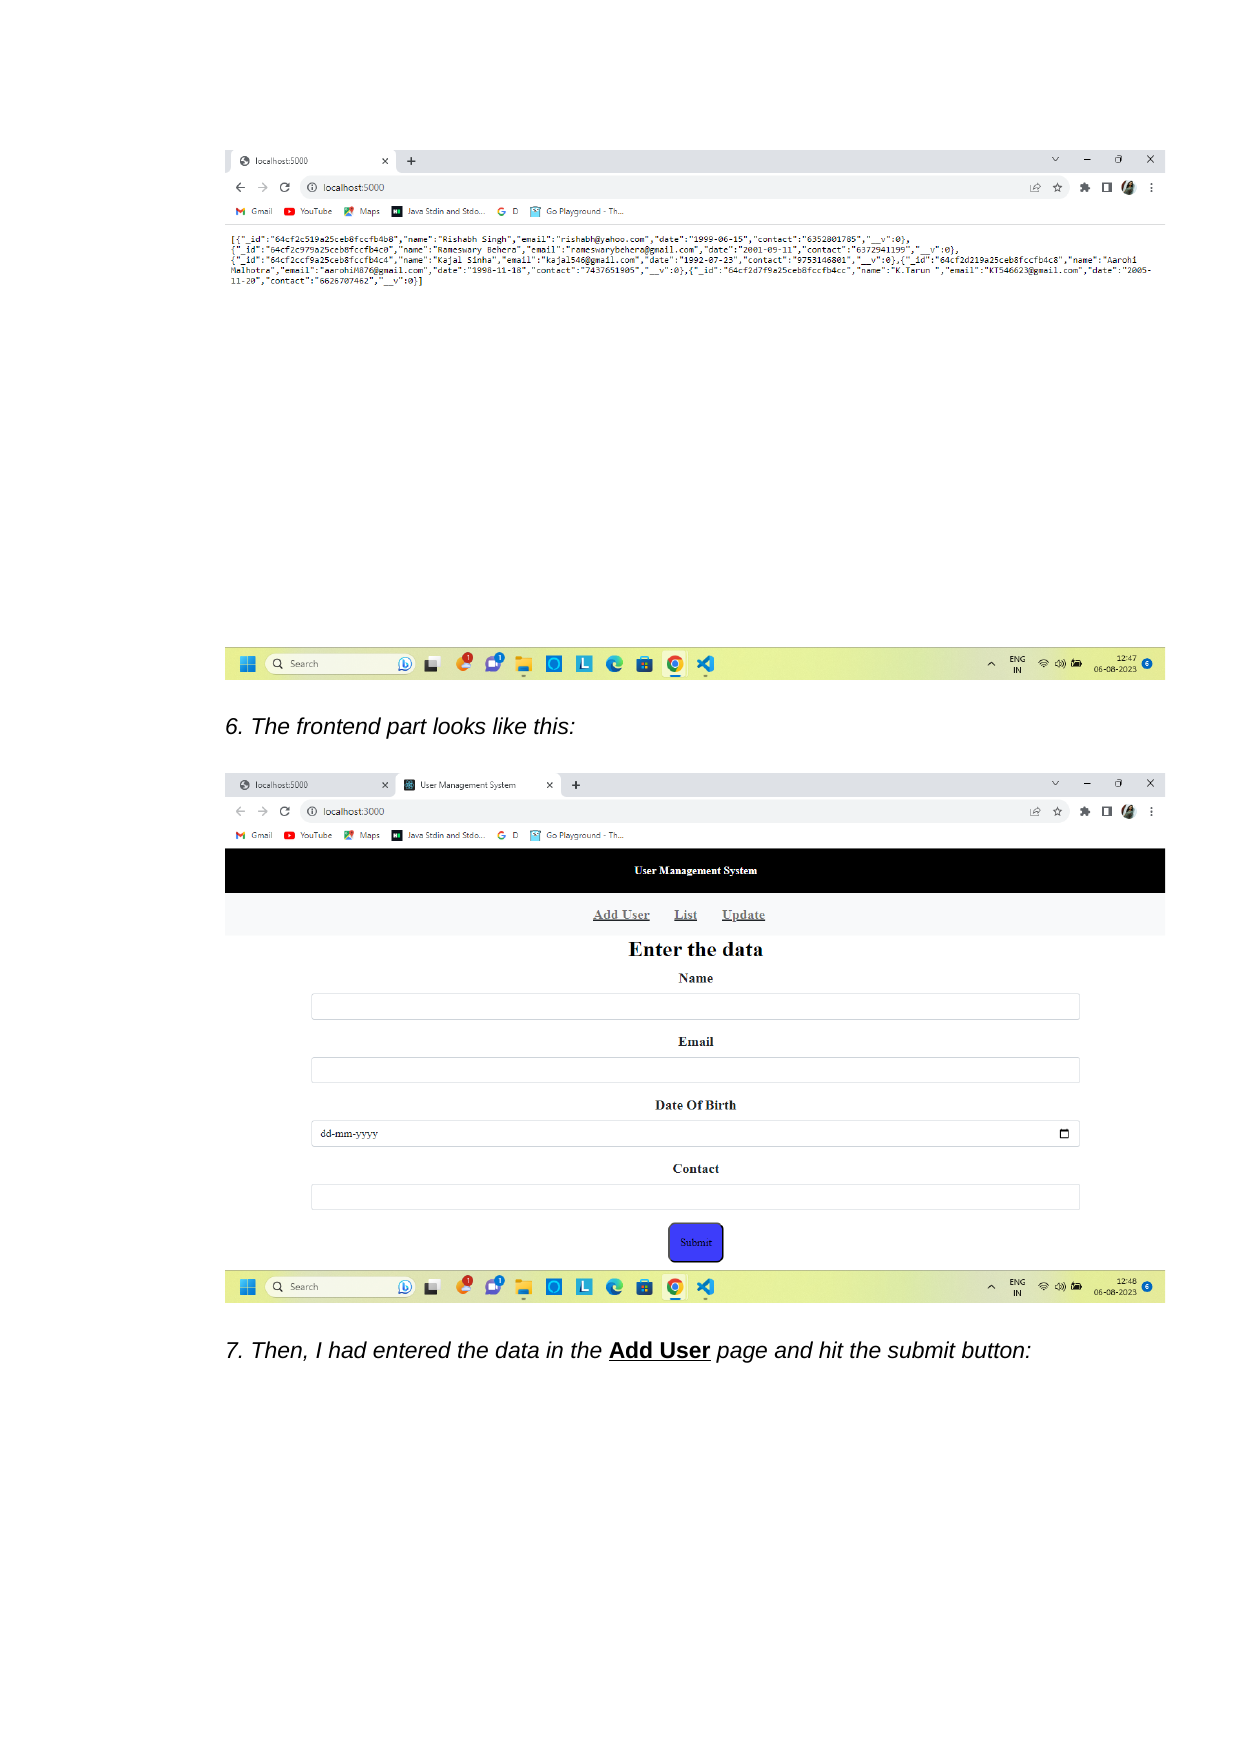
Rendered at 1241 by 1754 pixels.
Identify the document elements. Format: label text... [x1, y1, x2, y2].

text 7. Then, I had entered the data in the Add User page and hit the submit button: [225, 1337, 1090, 1363]
picture [225, 773, 1166, 1303]
picture [225, 150, 1166, 680]
text 6. The frontend part looks like this: [225, 713, 1090, 739]
